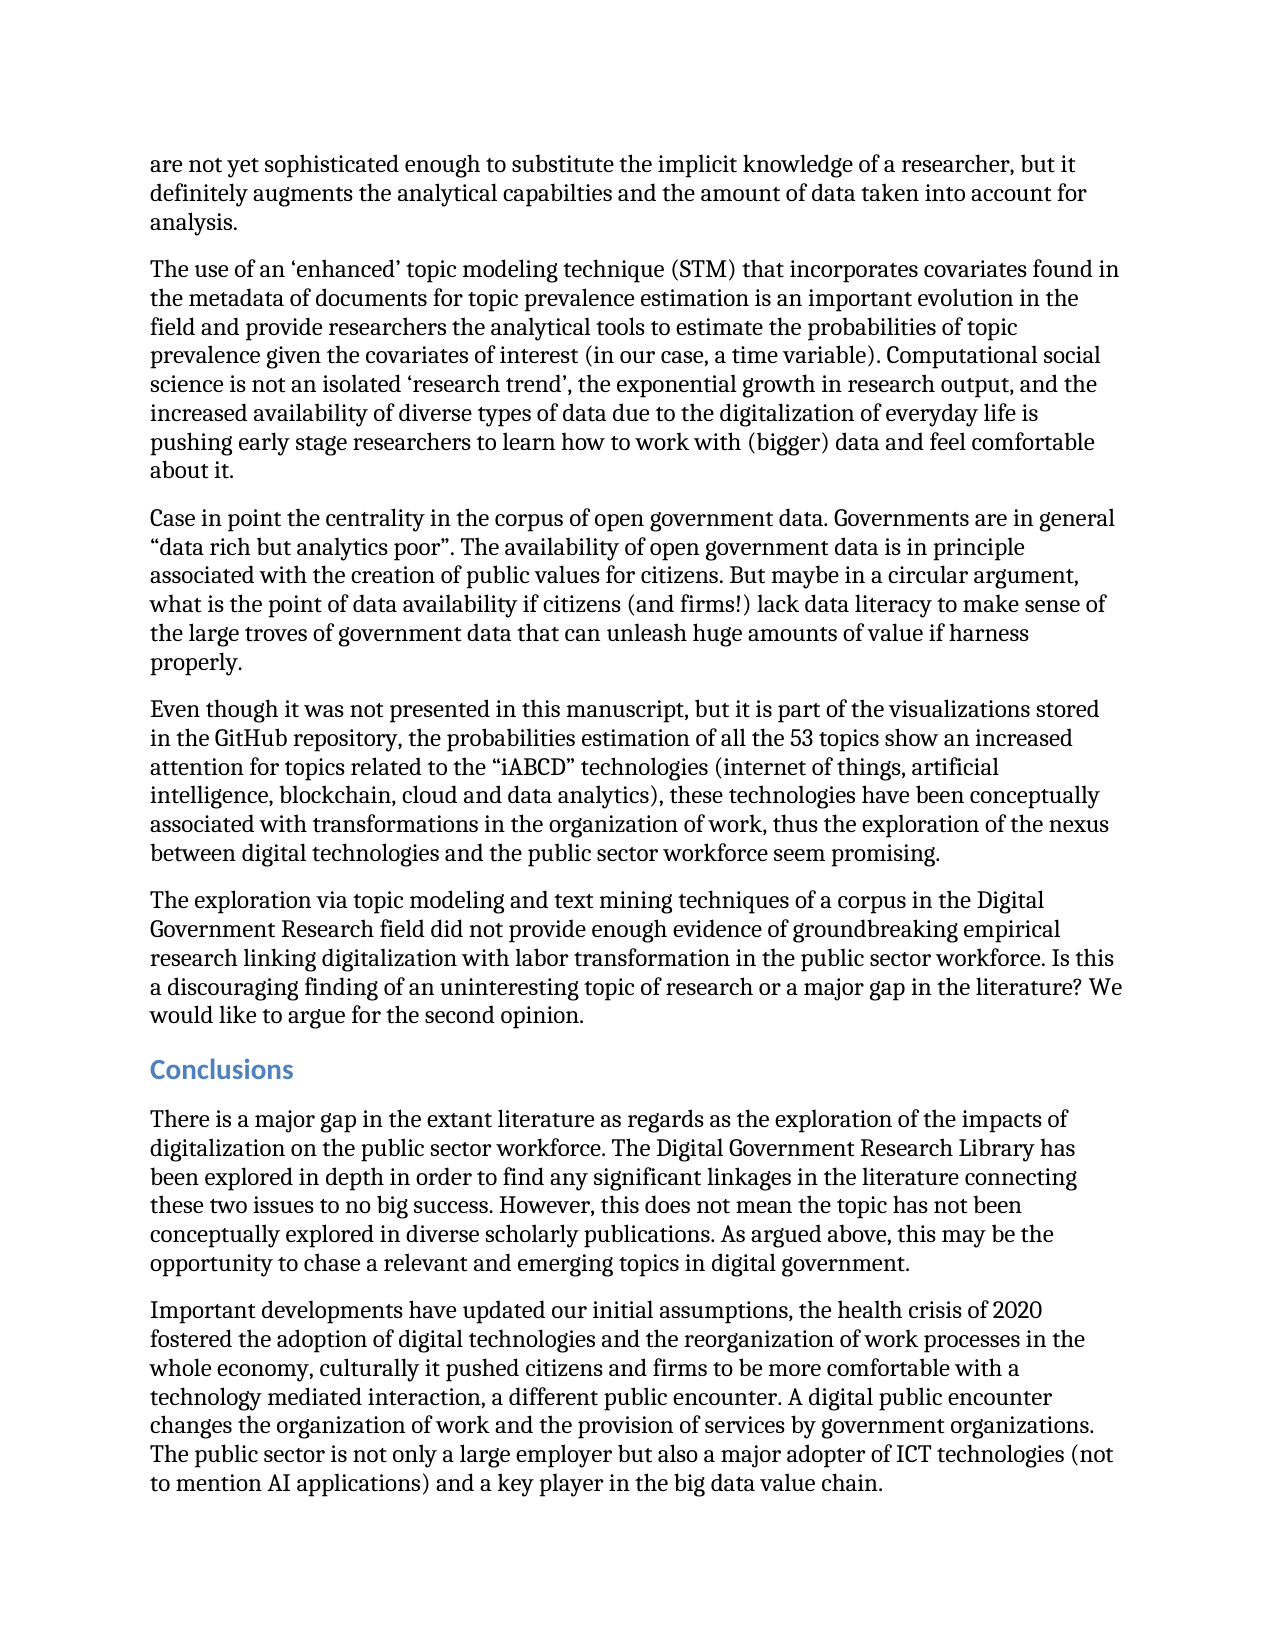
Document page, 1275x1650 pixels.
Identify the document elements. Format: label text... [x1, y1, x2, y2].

text Important developments have updated our initial assumptions, the health crisis of 2020 fostered the adoption of digital technologies and the reorganization of work processes in the whole economy, culturally it pushed citizens and firms to be more comfortable with a technology mediated interaction, a different public encounter. A digital public encounter changes the organization of work and the provision of services by government organizations. The public sector is not only a large employer but also a major adopter of ICT technologies (not to mention AI applications) and a key player in the big data value chain. [150, 1296, 1125, 1498]
text There is a major gap in the extant literature as regards as the exploration of the impacts of digitalization on the public sector workforce. The Digital Government Research Library has been explored in depth in order to find any significant linkages in the literature connecting these two issues to no big success. However, this does not mean the topic has not been conceptually explored in diverse scholarly publications. As argued above, this may be the opportunity to chase a relevant and emerging topics in digital government. [150, 1105, 1125, 1278]
text Case in point the centrality in the corpus of open government data. Governments are in general “data rich but analytics poor”. The availability of open government data is in principle associated with the creation of public values for citizens. But maybe in a circular argument, what is the point of data availability if citizens (and firms!) lack data literacy to make sense of the large troves of government data that can unleash huge amounts of value if harness properly. [150, 504, 1125, 676]
text Even though it was not presented in this manuscript, but it is part of the visualizations stored in the GitHub repository, the probabilities estimation of all the 53 topics show an increased attention for topics related to the “iABCD” technologies (internet of things, artificial intelligence, blockchain, cloud and data analytics), these technologies have been conceptually associated with transformations in the organization of work, thus the exploration of the nexus between digital technologies and the public sector workforce seem promising. [150, 695, 1125, 867]
subtitle Conclusions [150, 1051, 1125, 1086]
text The use of an ‘enhanced’ topic modeling technique (STM) that incorporates covariates found in the metadata of documents for topic prevalence estimation is an important evolution in the field and provide researchers the analytical tools to estimate the probabilities of topic prevalence given the covariates of interest (in our case, a time variable). Computational social science is not an isolated ‘research trend’, the exponential growth in research output, and the increased availability of diverse types of data due to the digitalization of everyday life is pushing early stage researchers to learn how to work with (bigger) data and feel comfortable about it. [150, 255, 1125, 485]
text The exploration via topic modeling and text mining techniques of a corpus in the Digital Government Research field did not provide enough evidence of groundbreaking empirical research linking digitalization with labor transformation in the public sector workforce. Is this a discouraging finding of an uninteresting topic of research or a major gap in the literature? We would like to argue for the second opinion. [150, 886, 1125, 1030]
